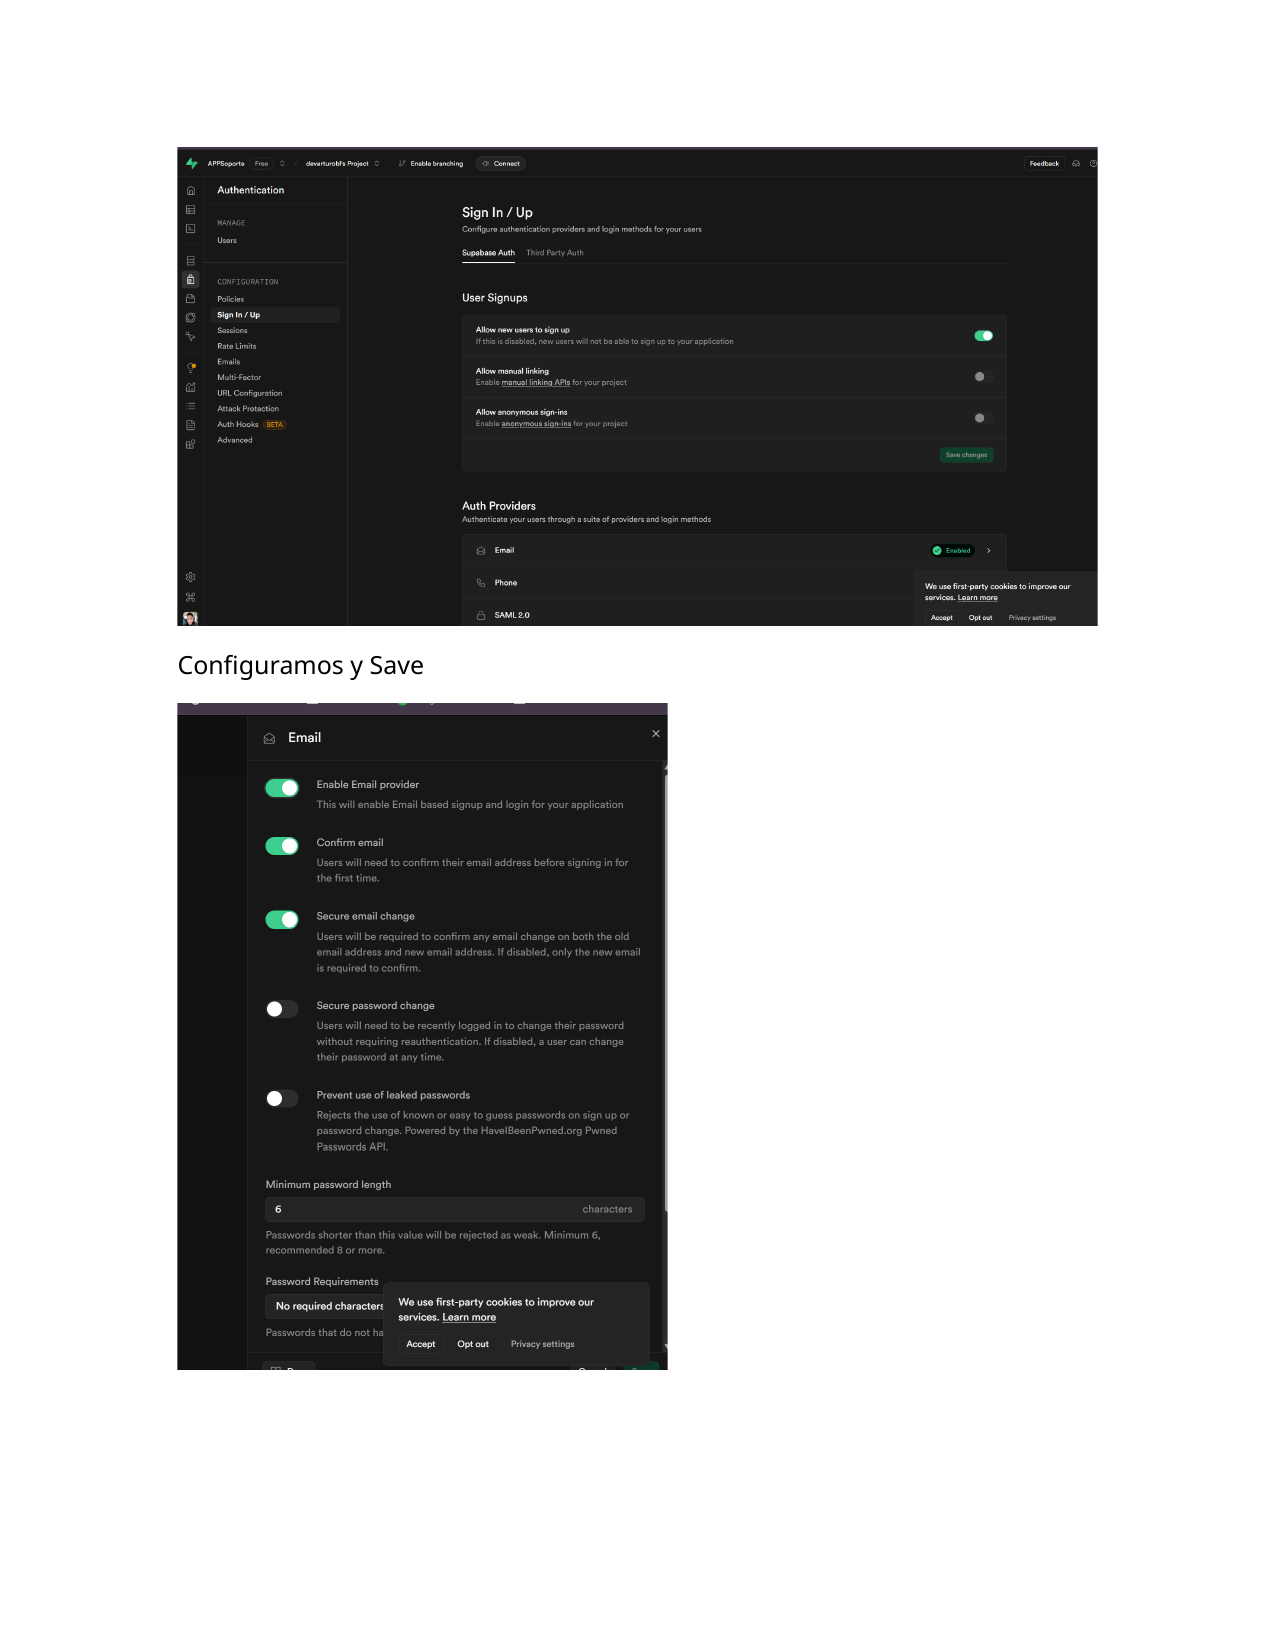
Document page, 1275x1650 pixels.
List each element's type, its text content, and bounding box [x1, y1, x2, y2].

picture [177, 147, 1098, 626]
text Configuramos y Save [177, 648, 1098, 682]
picture [177, 703, 668, 1370]
